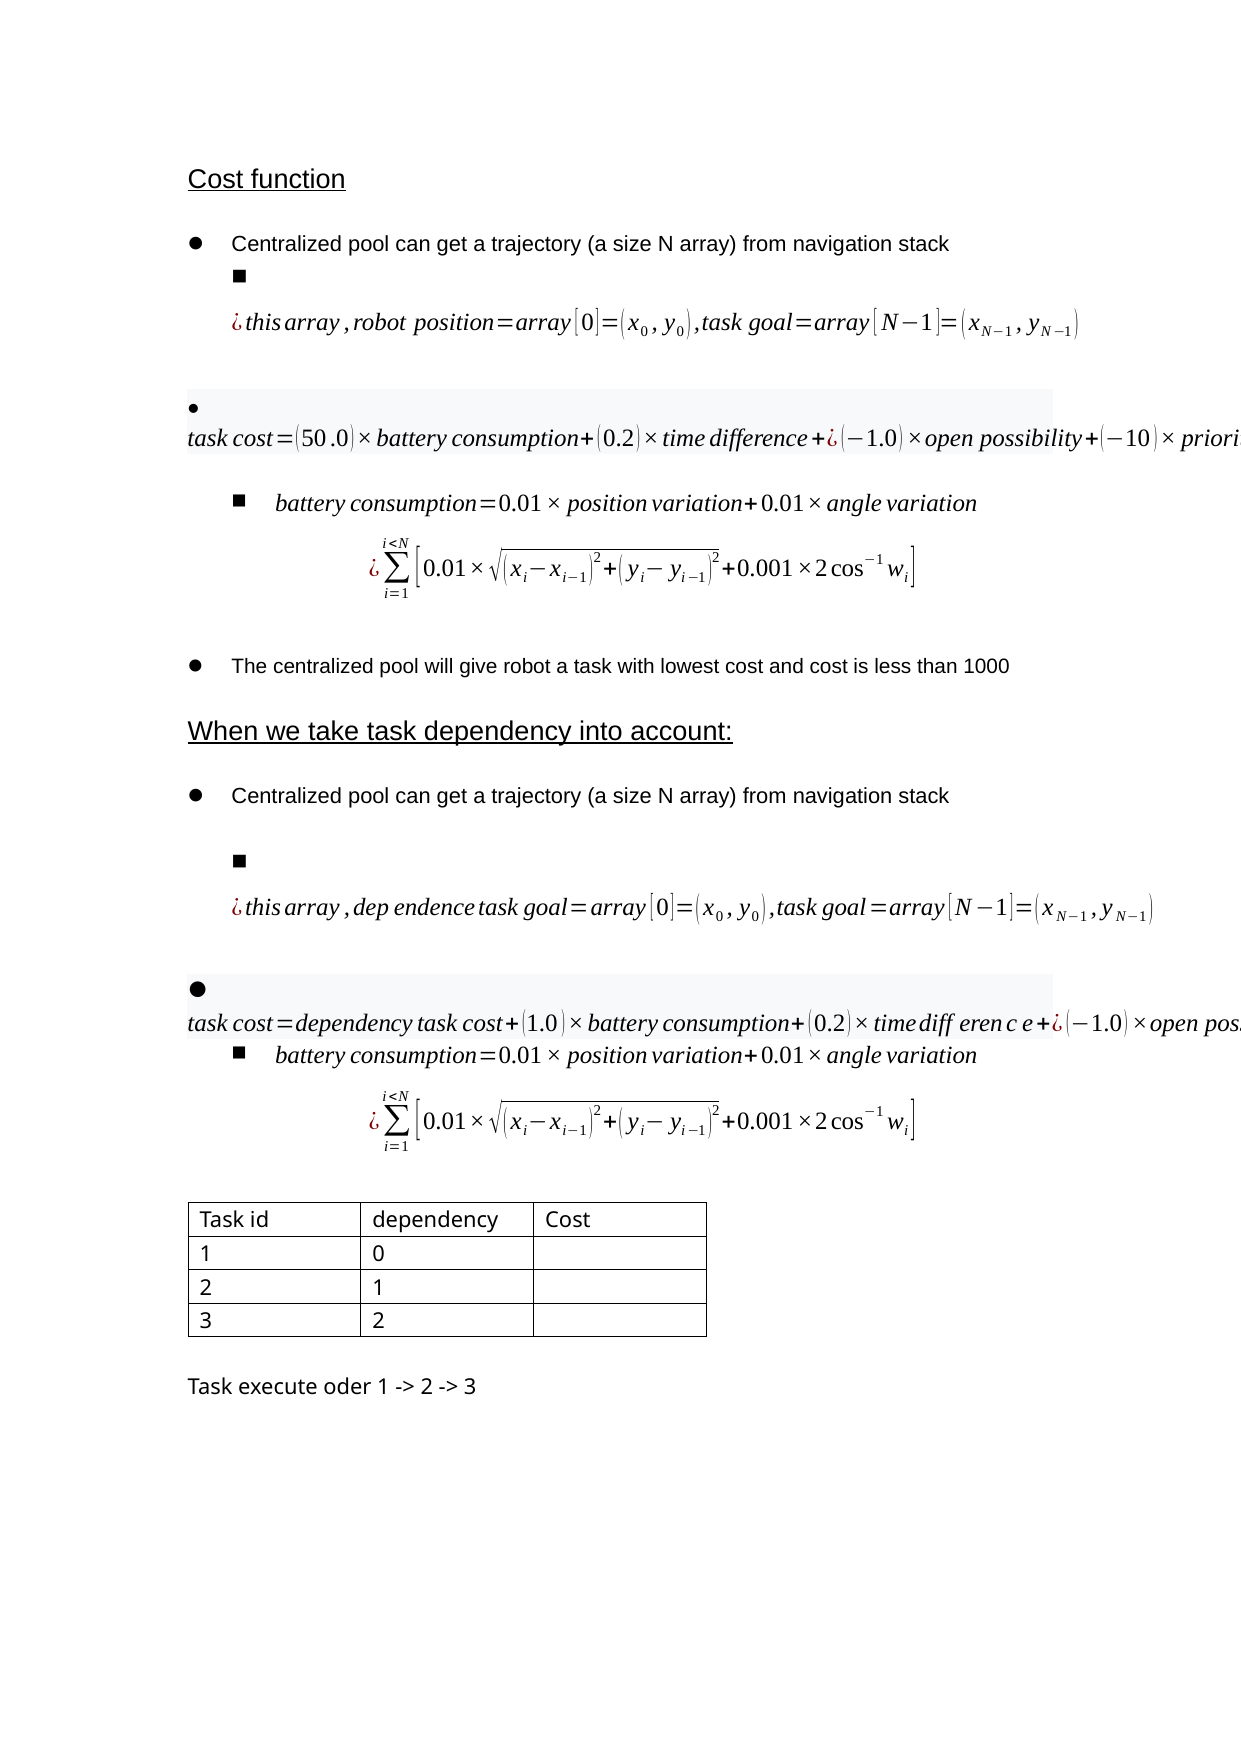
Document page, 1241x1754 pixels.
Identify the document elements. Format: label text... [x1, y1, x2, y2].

text Cost function [187, 162, 1053, 194]
text When we take task dependency into account: [187, 714, 1053, 747]
table_header Task id [189, 1203, 360, 1236]
table_cell 0 [361, 1237, 533, 1269]
table_header dependency [361, 1203, 533, 1236]
table_cell 2 [189, 1270, 360, 1303]
table_cell 1 [189, 1237, 360, 1269]
table_cell 3 [189, 1304, 360, 1336]
table_cell [534, 1270, 706, 1303]
table_cell [534, 1237, 706, 1269]
table_cell 2 [361, 1304, 533, 1336]
list Centralized pool can get a trajectory (a size N array) from navigation stack [187, 227, 1053, 259]
table_cell [534, 1304, 706, 1336]
table_header Cost [534, 1203, 706, 1236]
list The centralized pool will give robot a task with lowest cost and cost is less than 1000 [187, 649, 1053, 682]
table_cell 1 [361, 1270, 533, 1303]
text Task execute oder 1 -> 2 -> 3 [187, 1370, 1053, 1402]
list Centralized pool can get a trajectory (a size N array) from navigation stack [187, 779, 1053, 812]
